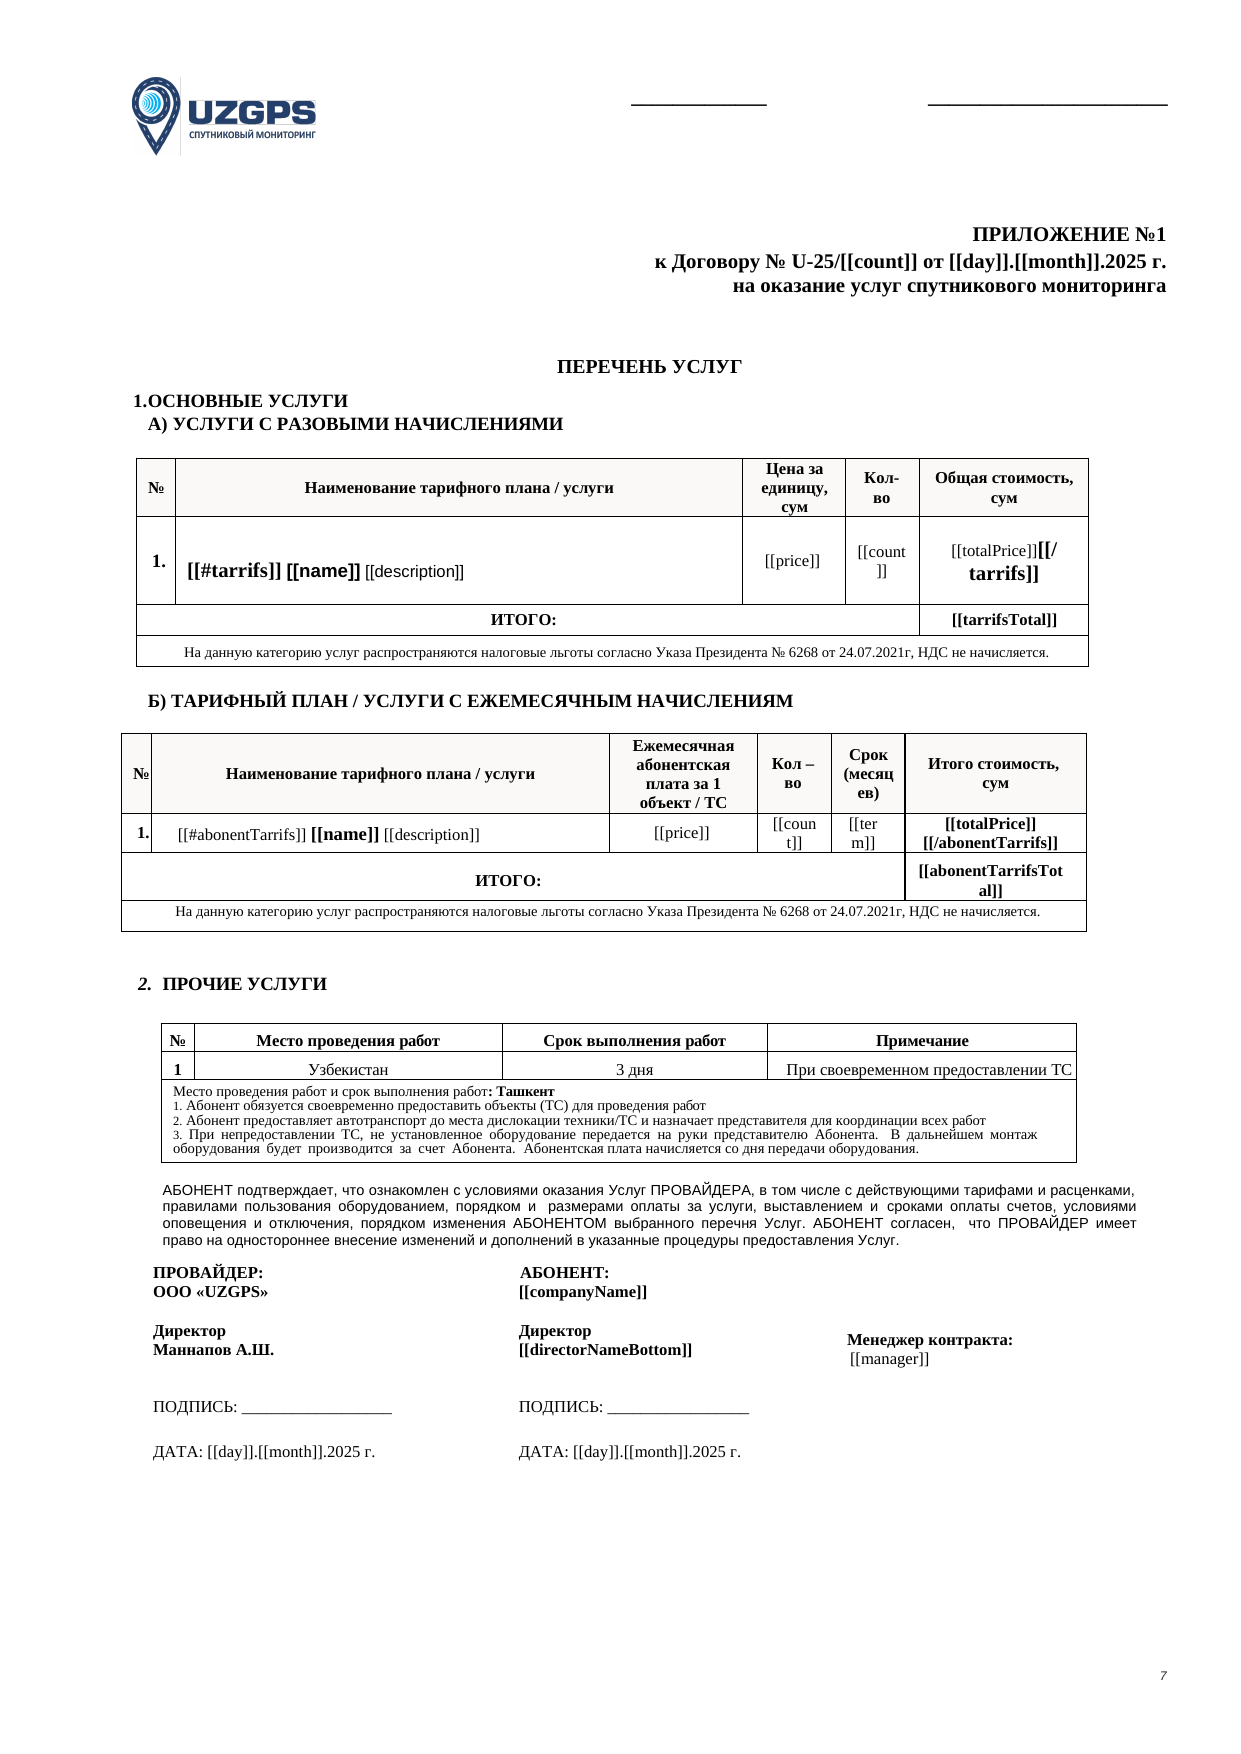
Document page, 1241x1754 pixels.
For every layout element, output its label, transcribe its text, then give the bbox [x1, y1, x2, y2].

table_header Ежемесячная абонентская плата за 1 объект / ТС [610, 734, 757, 812]
table_cell [[price]] [610, 814, 757, 852]
list ОСНОВНЫЕ УСЛУГИ [133, 390, 1166, 411]
table_cell Место проведения работ и срок выполнения работ: Ташкент Абонент обязуется своевременно предоставить объекты (ТС) для проведения работ Абонент предоставляет автотранспорт до места дислокации техники/ТС и назначает представителя для координации всех работ При непредоставлении ТС, не установленное оборудование передается на руки представителю Абонента. В дальнейшем монтаж оборудования будет производится за счет Абонента. Абонентская плата начисляется со дня передачи оборудования. [162, 1080, 1076, 1162]
text к Договору № U-25/[[count]] от [[day]].[[month]].2025 г. [74, 249, 1166, 273]
table_cell [[totalPrice]][[/tarrifs]] [920, 517, 1088, 604]
table_cell [[#abonentTarrifs]] [[name]] [[description]] [152, 814, 609, 852]
table_header № [137, 459, 175, 516]
table_cell [137, 517, 175, 604]
text ПРИЛОЖЕНИЕ №1 [74, 222, 1166, 246]
text А) УСЛУГИ С РАЗОВЫМИ НАЧИСЛЕНИЯМИ [74, 413, 1166, 434]
table_header Примечание [768, 1024, 1076, 1051]
table_cell На данную категорию услуг распространяются налоговые льготы согласно Указа Президента № 6268 от 24.07.2021г, НДС не начисляется. [137, 636, 1088, 666]
table_header Срок выполнения работ [503, 1024, 767, 1051]
table_header Цена за единицу, сум [743, 459, 845, 516]
text АБОНЕНТ подтверждает, что ознакомлен с условиями оказания Услуг ПРОВАЙДЕРА, в том числе с действующими тарифами и расценками, правилами пользования оборудованием, порядком и размерами оплаты за услуги, выставлением и сроками оплаты счетов, условиями оповещения и отключения, порядком изменения АБОНЕНТОМ выбранного перечня Услуг. АБОНЕНТ согласен, что ПРОВАЙДЕР имеет право на одностороннее внесение изменений и дополнений в указанные процедуры предоставления Услуг. [162, 1181, 1137, 1248]
table_cell [[term]] [832, 814, 904, 852]
table_cell [[count]] [846, 517, 919, 604]
table_header Итого стоимость, сум [906, 734, 1086, 812]
table_cell [[totalPrice]] [[/abonentTarrifs]] [906, 814, 1086, 852]
table_header № [162, 1024, 194, 1051]
table_header Наименование тарифного плана / услуги [176, 459, 742, 516]
table_cell [[count]] [758, 814, 831, 852]
table_header Место проведения работ [195, 1024, 502, 1051]
table_cell 1 [162, 1052, 194, 1079]
table_cell [122, 814, 151, 852]
table_header ПРОВАЙДЕР: ООО «UZGPS» Директор Маннапов А.Ш. ПОДПИСЬ: __________________ ДАТА: [[day]].[[month]].2025 г. [150, 1263, 516, 1461]
table_header № [122, 734, 151, 812]
table_cell [[price]] [743, 517, 845, 604]
table_cell [[abonentTarrifsTotal]] [906, 853, 1086, 899]
table_header АБОНЕНТ: [[companyName]] Директор [[directorNameBottom]] ПОДПИСЬ: _________________ ДАТА: [[day]].[[month]].2025 г. [516, 1263, 847, 1461]
text на оказание услуг спутникового мониторинга [590, 273, 1166, 326]
table_cell При своевременном предоставлении ТС [768, 1052, 1076, 1079]
table_cell ИТОГО: [137, 605, 919, 635]
table_header Общая стоимость, сум [920, 459, 1088, 516]
table_cell [[#tarrifs]] [[name]] [[description]] [176, 517, 742, 604]
table_header Кол – во [758, 734, 831, 812]
text ПЕРЕЧЕНЬ УСЛУГ [133, 355, 1166, 378]
table_header Наименование тарифного плана / услуги [152, 734, 609, 812]
table_header Срок (месяцев) [832, 734, 904, 812]
table_cell Узбекистан [195, 1052, 502, 1079]
text Б) ТАРИФНЫЙ ПЛАН / УСЛУГИ С ЕЖЕМЕСЯЧНЫМ НАЧИСЛЕНИЯМ [74, 689, 1166, 711]
table_cell ИТОГО: [122, 853, 904, 899]
table_cell [[tarrifsTotal]] [920, 605, 1088, 635]
table_cell На данную категорию услуг распространяются налоговые льготы согласно Указа Президента № 6268 от 24.07.2021г, НДС не начисляется. [122, 901, 1086, 931]
picture [132, 108, 337, 156]
list ПРОЧИЕ УСЛУГИ [138, 973, 1166, 1023]
table_header Менеджер контракта: [[manager]] [847, 1263, 1083, 1461]
table_cell 3 дня [503, 1052, 767, 1079]
table_header Кол-во [846, 459, 919, 516]
